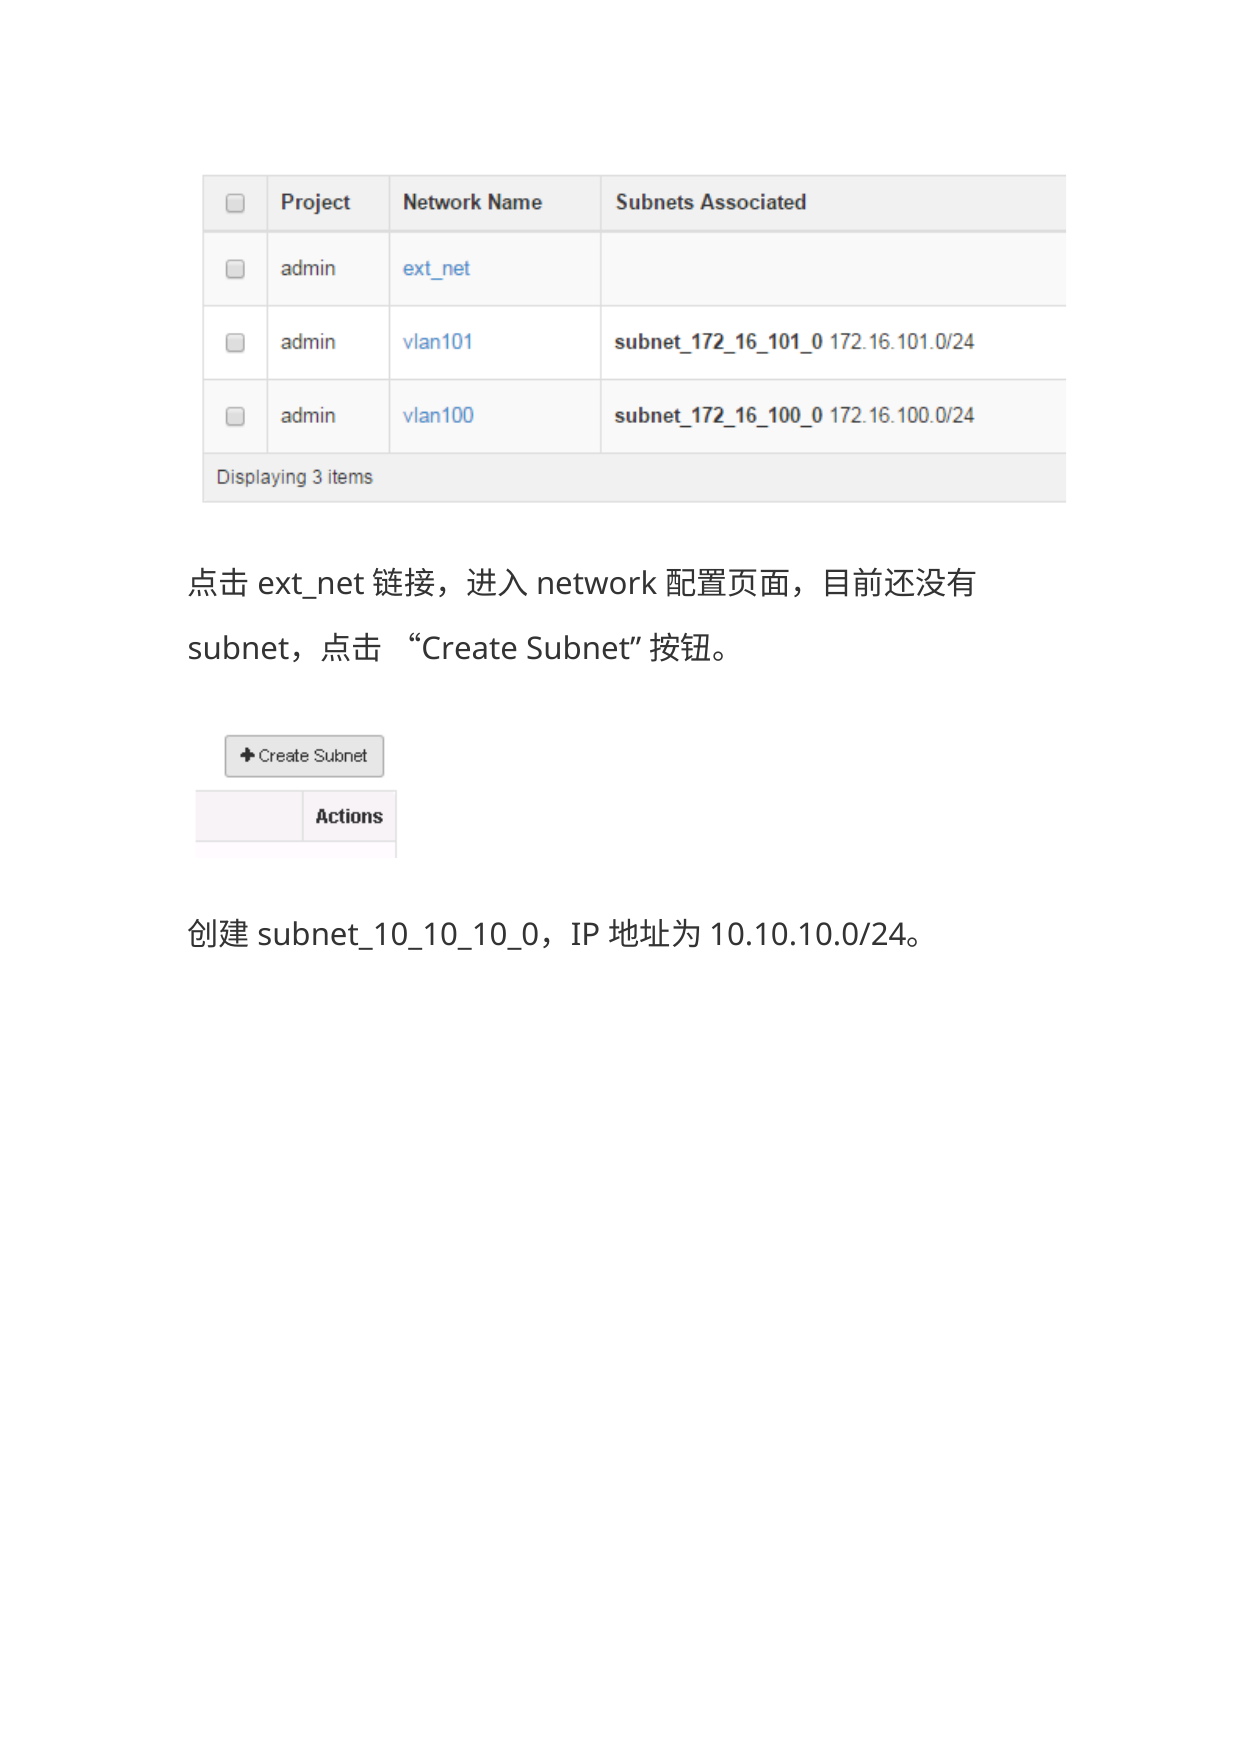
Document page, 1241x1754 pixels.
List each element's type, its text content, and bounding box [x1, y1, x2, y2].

picture [187, 162, 1067, 517]
text 点击 ext_net 链接，进入 network 配置页面，目前还没有 subnet，点击 “Create Subnet” 按钮。 [187, 549, 1053, 679]
text 创建 subnet_10_10_10_0，IP 地址为 10.10.10.0/24。 [187, 900, 1053, 965]
picture [195, 708, 404, 858]
